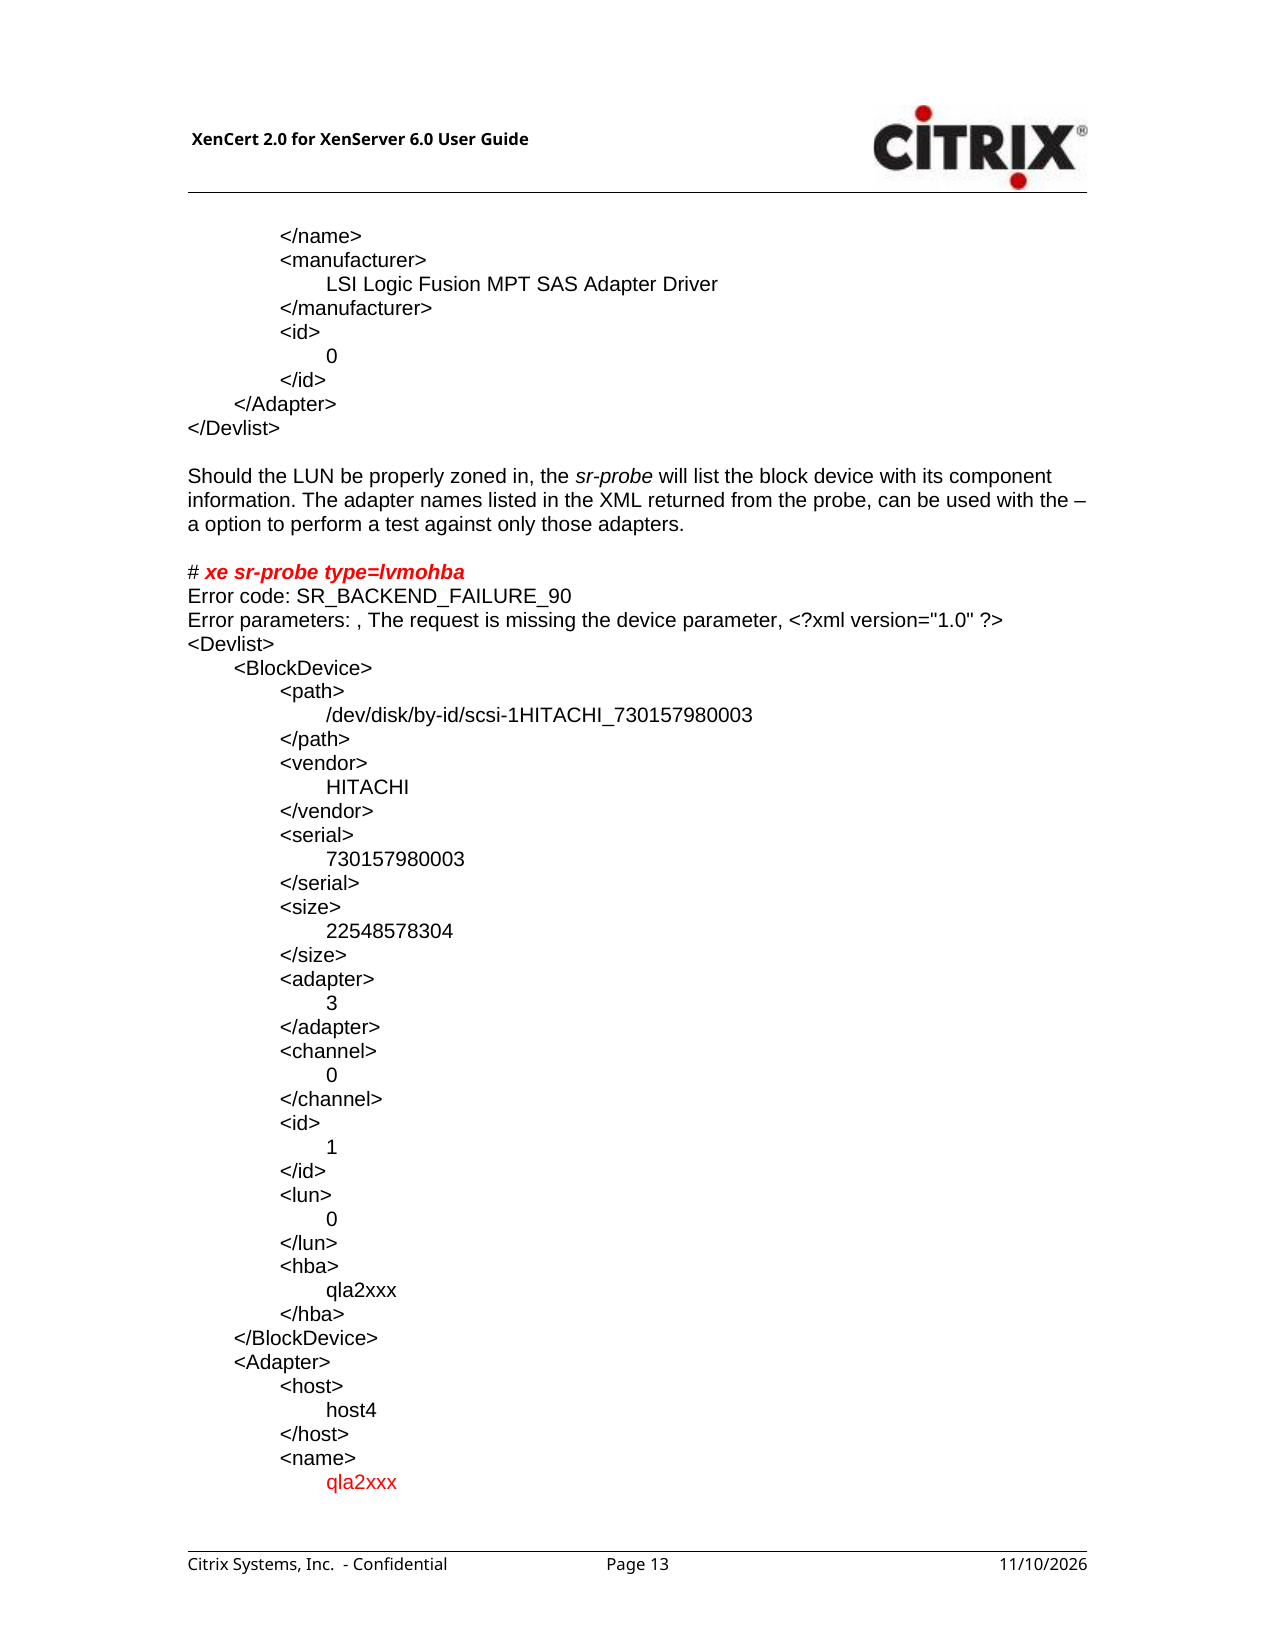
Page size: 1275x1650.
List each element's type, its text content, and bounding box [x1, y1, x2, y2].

text </Adapter> [187, 392, 1087, 416]
text </host> [187, 1422, 1087, 1446]
text <host> [187, 1374, 1087, 1398]
text <lun> [187, 1182, 1087, 1206]
text </name> [187, 224, 1087, 248]
text <vendor> [187, 751, 1087, 775]
text # xe sr-probe type=lvmohba [187, 559, 1087, 583]
text <serial> [187, 823, 1087, 847]
text Error parameters: , The request is missing the device parameter, <?xml version="1.0" ?> [187, 607, 1087, 631]
text <id> [187, 320, 1087, 344]
text Should the LUN be properly zoned in, the sr-probe will list the block device with its component information. The adapter names listed in the XML returned from the probe, can be used with the –a option to perform a test against only those adapters. [187, 464, 1087, 536]
text <size> [187, 895, 1087, 919]
text 0 [187, 344, 1087, 368]
text <channel> [187, 1039, 1087, 1063]
text </channel> [187, 1087, 1087, 1111]
text </path> [187, 727, 1087, 751]
text 3 [187, 991, 1087, 1015]
text </Devlist> [187, 416, 1087, 440]
text 0 [187, 1063, 1087, 1087]
picture [873, 105, 1088, 190]
text <Adapter> [187, 1350, 1087, 1374]
text qla2xxx [187, 1278, 1087, 1302]
text HITACHI [187, 775, 1087, 799]
text /dev/disk/by-id/scsi-1HITACHI_730157980003 [187, 703, 1087, 727]
text </size> [187, 943, 1087, 967]
text <path> [187, 679, 1087, 703]
text </adapter> [187, 1015, 1087, 1039]
text </lun> [187, 1230, 1087, 1254]
text Error code: SR_BACKEND_FAILURE_90 [187, 583, 1087, 607]
text </BlockDevice> [187, 1326, 1087, 1350]
text 730157980003 [187, 847, 1087, 871]
text <manufacturer> [187, 248, 1087, 272]
text </manufacturer> [187, 296, 1087, 320]
text </id> [187, 368, 1087, 392]
text LSI Logic Fusion MPT SAS Adapter Driver [187, 272, 1087, 296]
text <hba> [187, 1254, 1087, 1278]
text <BlockDevice> [187, 655, 1087, 679]
text 0 [187, 1206, 1087, 1230]
text <Devlist> [187, 631, 1087, 655]
text host4 [187, 1398, 1087, 1422]
text </id> [187, 1158, 1087, 1182]
text <name> [187, 1446, 1087, 1470]
text 22548578304 [187, 919, 1087, 943]
text </vendor> [187, 799, 1087, 823]
text <adapter> [187, 967, 1087, 991]
text qla2xxx [187, 1470, 1087, 1494]
text <id> [187, 1111, 1087, 1134]
text </hba> [187, 1302, 1087, 1326]
text </serial> [187, 871, 1087, 895]
text 1 [187, 1134, 1087, 1158]
